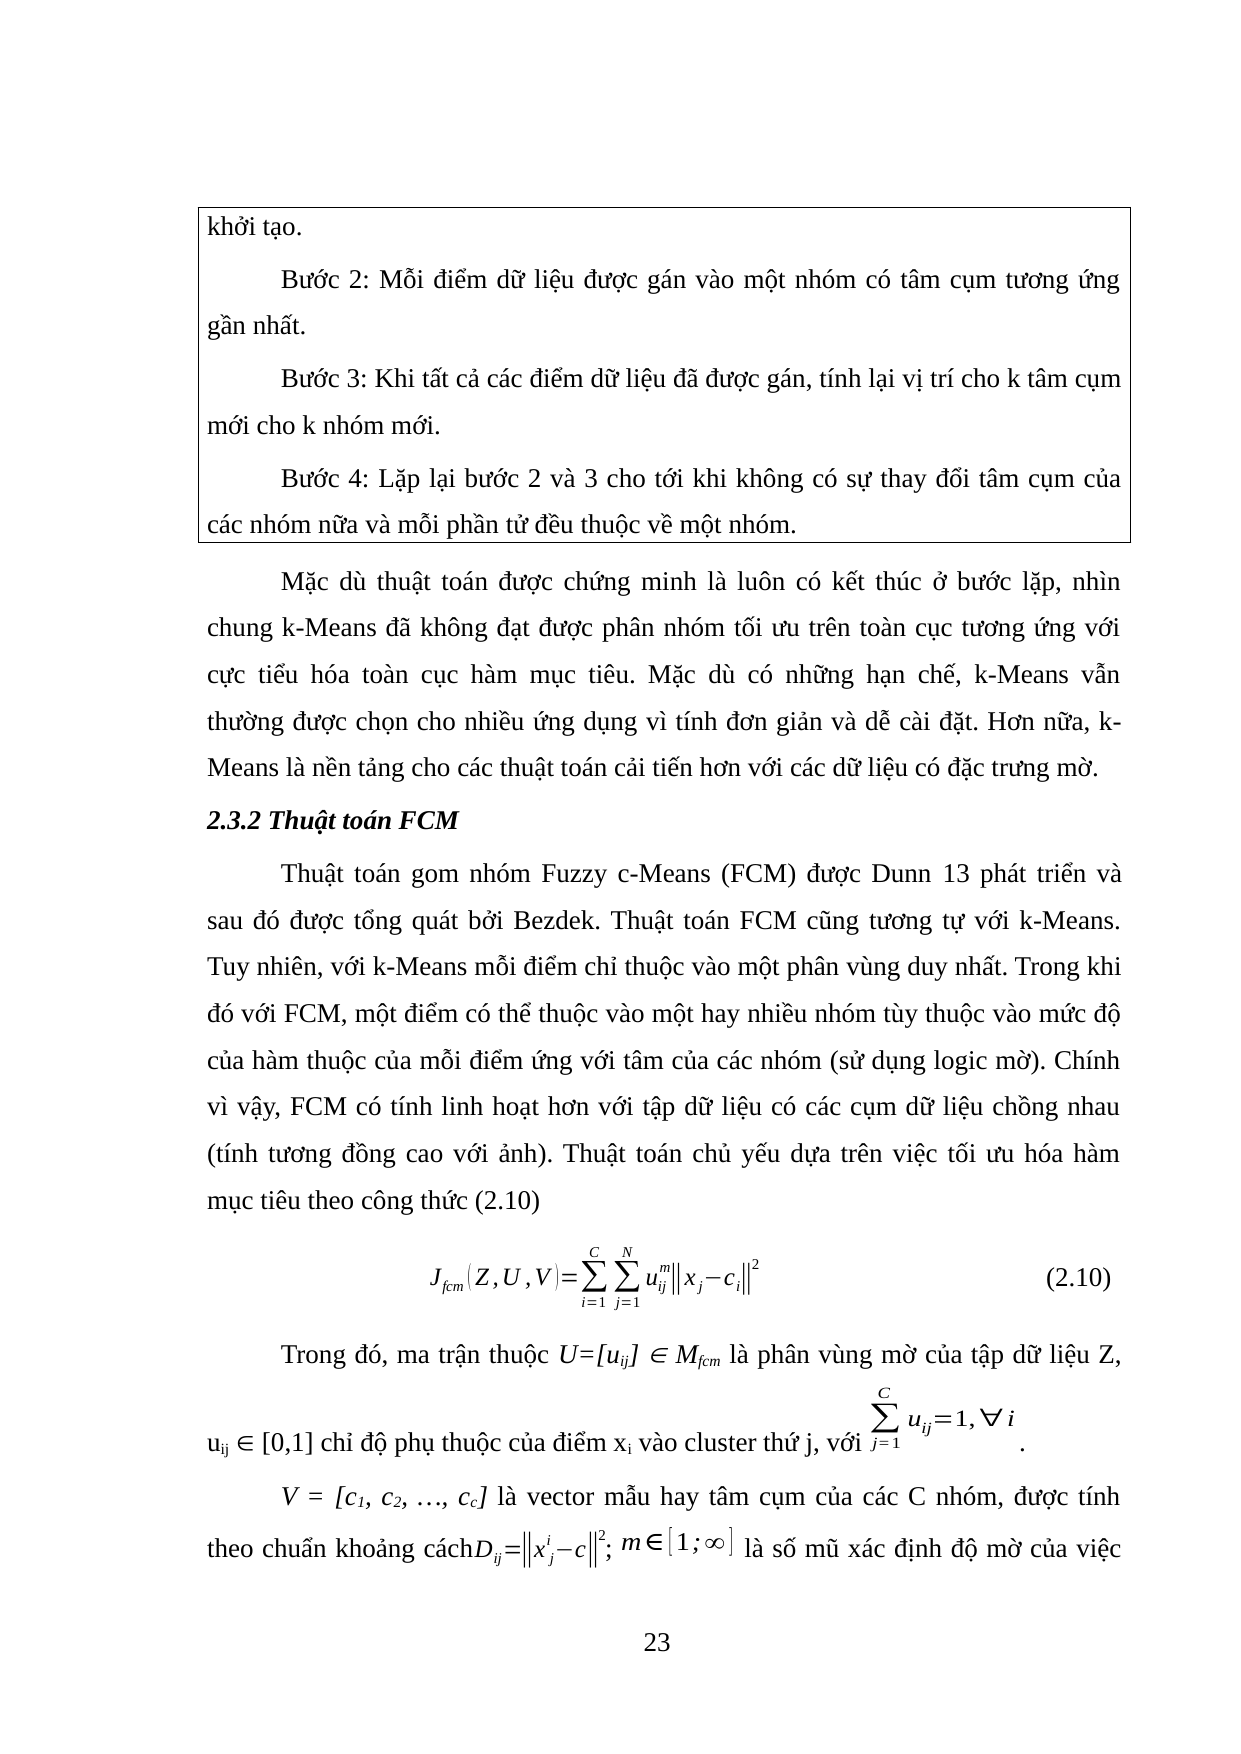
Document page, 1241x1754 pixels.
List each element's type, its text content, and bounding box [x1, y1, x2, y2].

table_header (2.10) [980, 1237, 1122, 1332]
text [207, 1479, 1122, 1569]
text Bước 3: Khi tất cả các điểm dữ liệu đã được gán, tính lại vị trí cho k tâm cụm mới cho k nhóm mới. [199, 359, 1130, 440]
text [199, 208, 1130, 241]
text Trong đó, ma trận thuộc U=[uij] Mfcm là phân vùng mờ của tập dữ liệu Z, uij [0,1] chỉ độ phụ thuộc của điểm xi vào cluster thứ j, với . [207, 1338, 1122, 1458]
text Thuật toán gom nhóm Fuzzy c-Means (FCM) được Dunn phát triển và sau đó được tổng quát bởi Bezdek. Thuật toán FCM cũng tương tự với k-Means. Tuy nhiên, với k-Means mỗi điểm chỉ thuộc vào một phân vùng duy nhất. Trong khi đó với FCM, một điểm có thể thuộc vào một hay nhiều nhóm tùy thuộc vào mức độ của hàm thuộc của mỗi điểm ứng với tâm của các nhóm (sử dụng logic mờ). Chính vì vậy, FCM có tính linh hoạt hơn với tập dữ liệu có các cụm dữ liệu chồng nhau (tính tương đồng cao với ảnh). Thuật toán chủ yếu dựa trên việc tối ưu hóa hàm mục tiêu theo công thức (2.10) [207, 857, 1122, 1215]
text Mặc dù thuật toán được chứng minh là luôn có kết thúc ở bước lặp, nhìn chung k-Means đã không đạt được phân nhóm tối ưu trên toàn cục tương ứng với cực tiểu hóa toàn cục hàm mục tiêu. Mặc dù có những hạn chế, k-Means vẫn thường được chọn cho nhiều ứng dụng vì tính đơn giản và dễ cài đặt. Hơn nữa, k-Means là nền tảng cho các thuật toán cải tiến hơn với các dữ liệu có đặc trưng mờ. [207, 565, 1122, 782]
table_header [207, 1237, 980, 1332]
text Bước 4: Lặp lại bước 2 và 3 cho tới khi không có sự thay đổi tâm cụm của các nhóm nữa và mỗi phần tử đều thuộc về một nhóm. [199, 459, 1130, 542]
subtitle Thuật toán FCM [207, 804, 1122, 835]
text Bước 2: Mỗi điểm dữ liệu được gán vào một nhóm có tâm cụm tương ứng gần nhất. [199, 260, 1130, 341]
